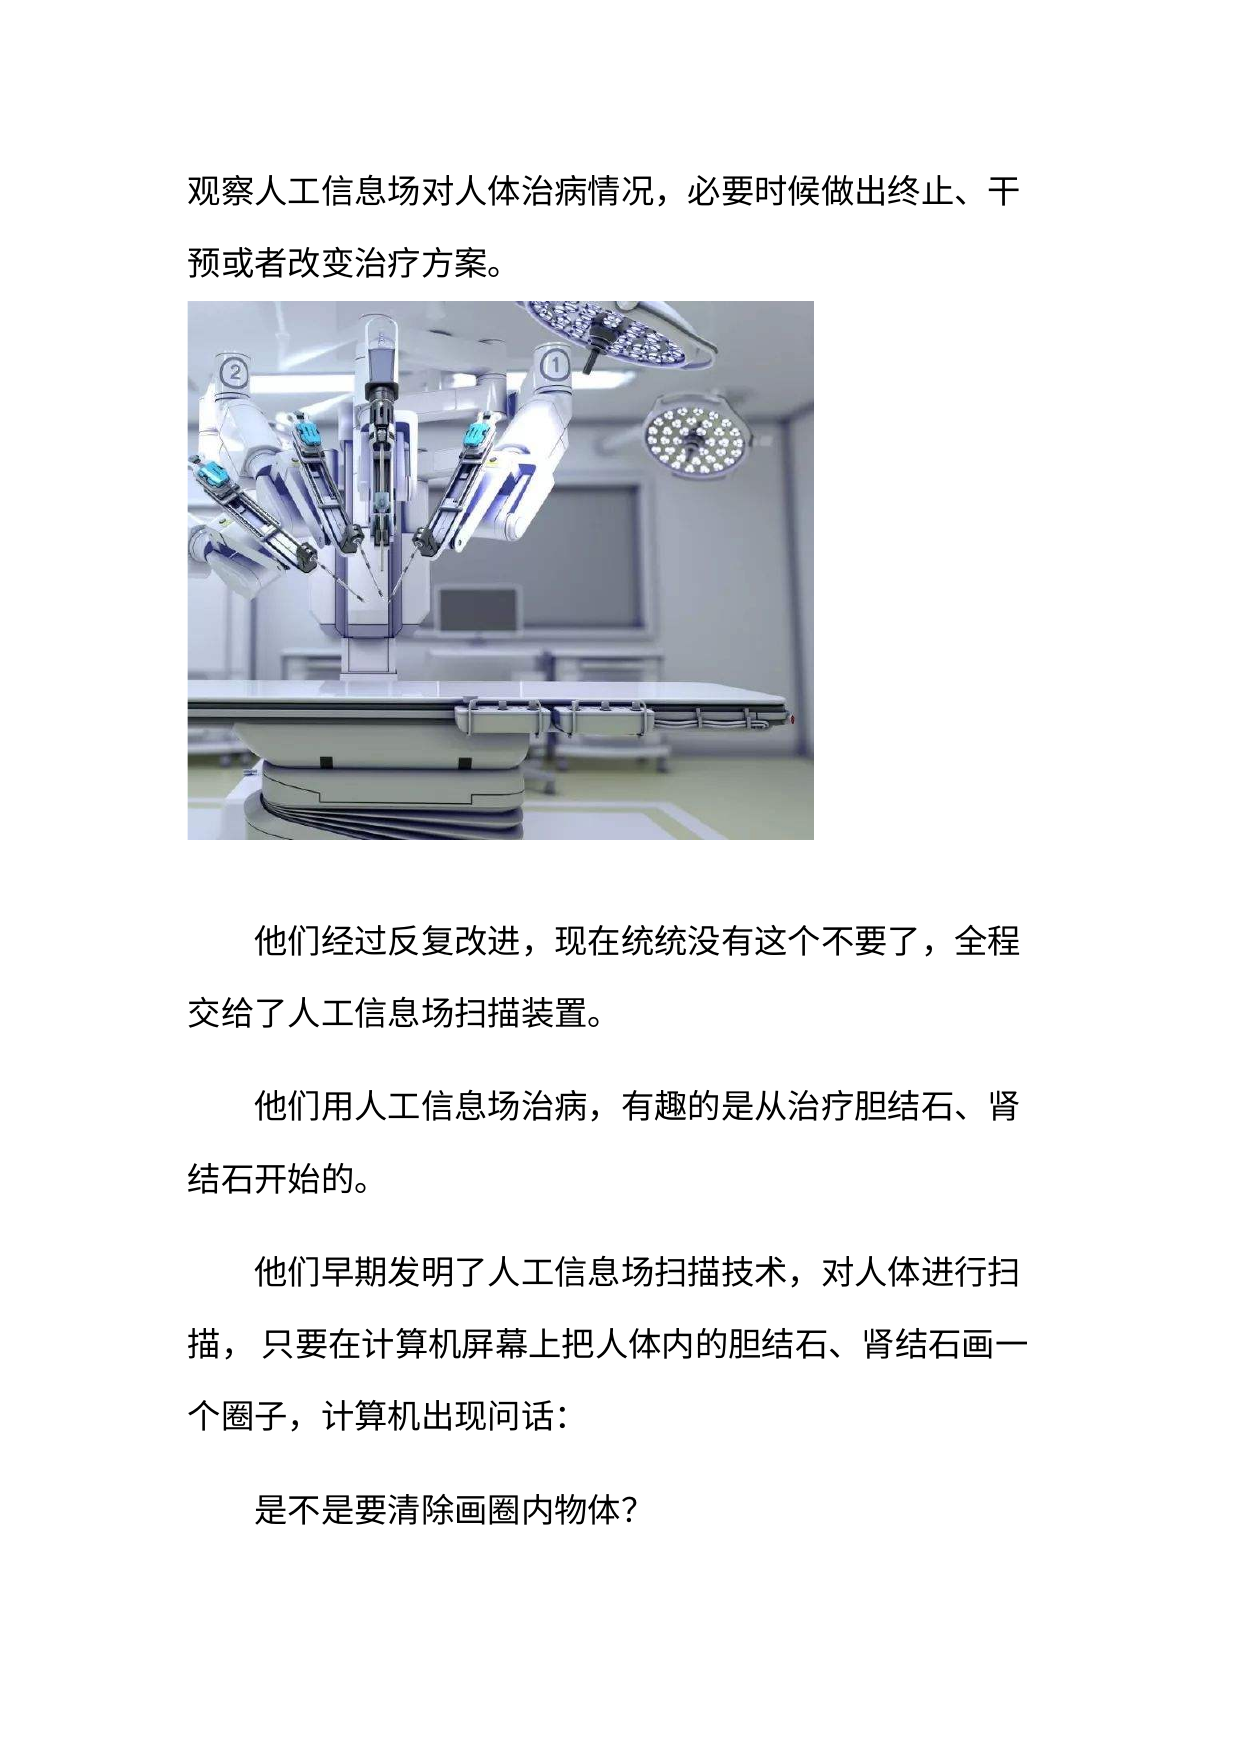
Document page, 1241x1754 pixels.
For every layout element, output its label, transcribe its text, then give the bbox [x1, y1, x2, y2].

text 他们经过反复改进，现在统统没有这个不要了，全程交给了人工信息场扫描装置。 [187, 915, 1053, 1035]
text 他们用人工信息场治病，有趣的是从治疗胆结石、肾结石开始的。 [187, 1080, 1053, 1201]
text 是不是要清除画圈内物体？ [187, 1483, 1053, 1532]
text 他们早期发明了人工信息场扫描技术，对人体进行扫描， 只要在计算机屏幕上把人体内的胆结石、肾结石画一个圈子，计算机出现问话： [187, 1246, 1053, 1438]
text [187, 164, 1053, 301]
picture [187, 301, 1053, 879]
